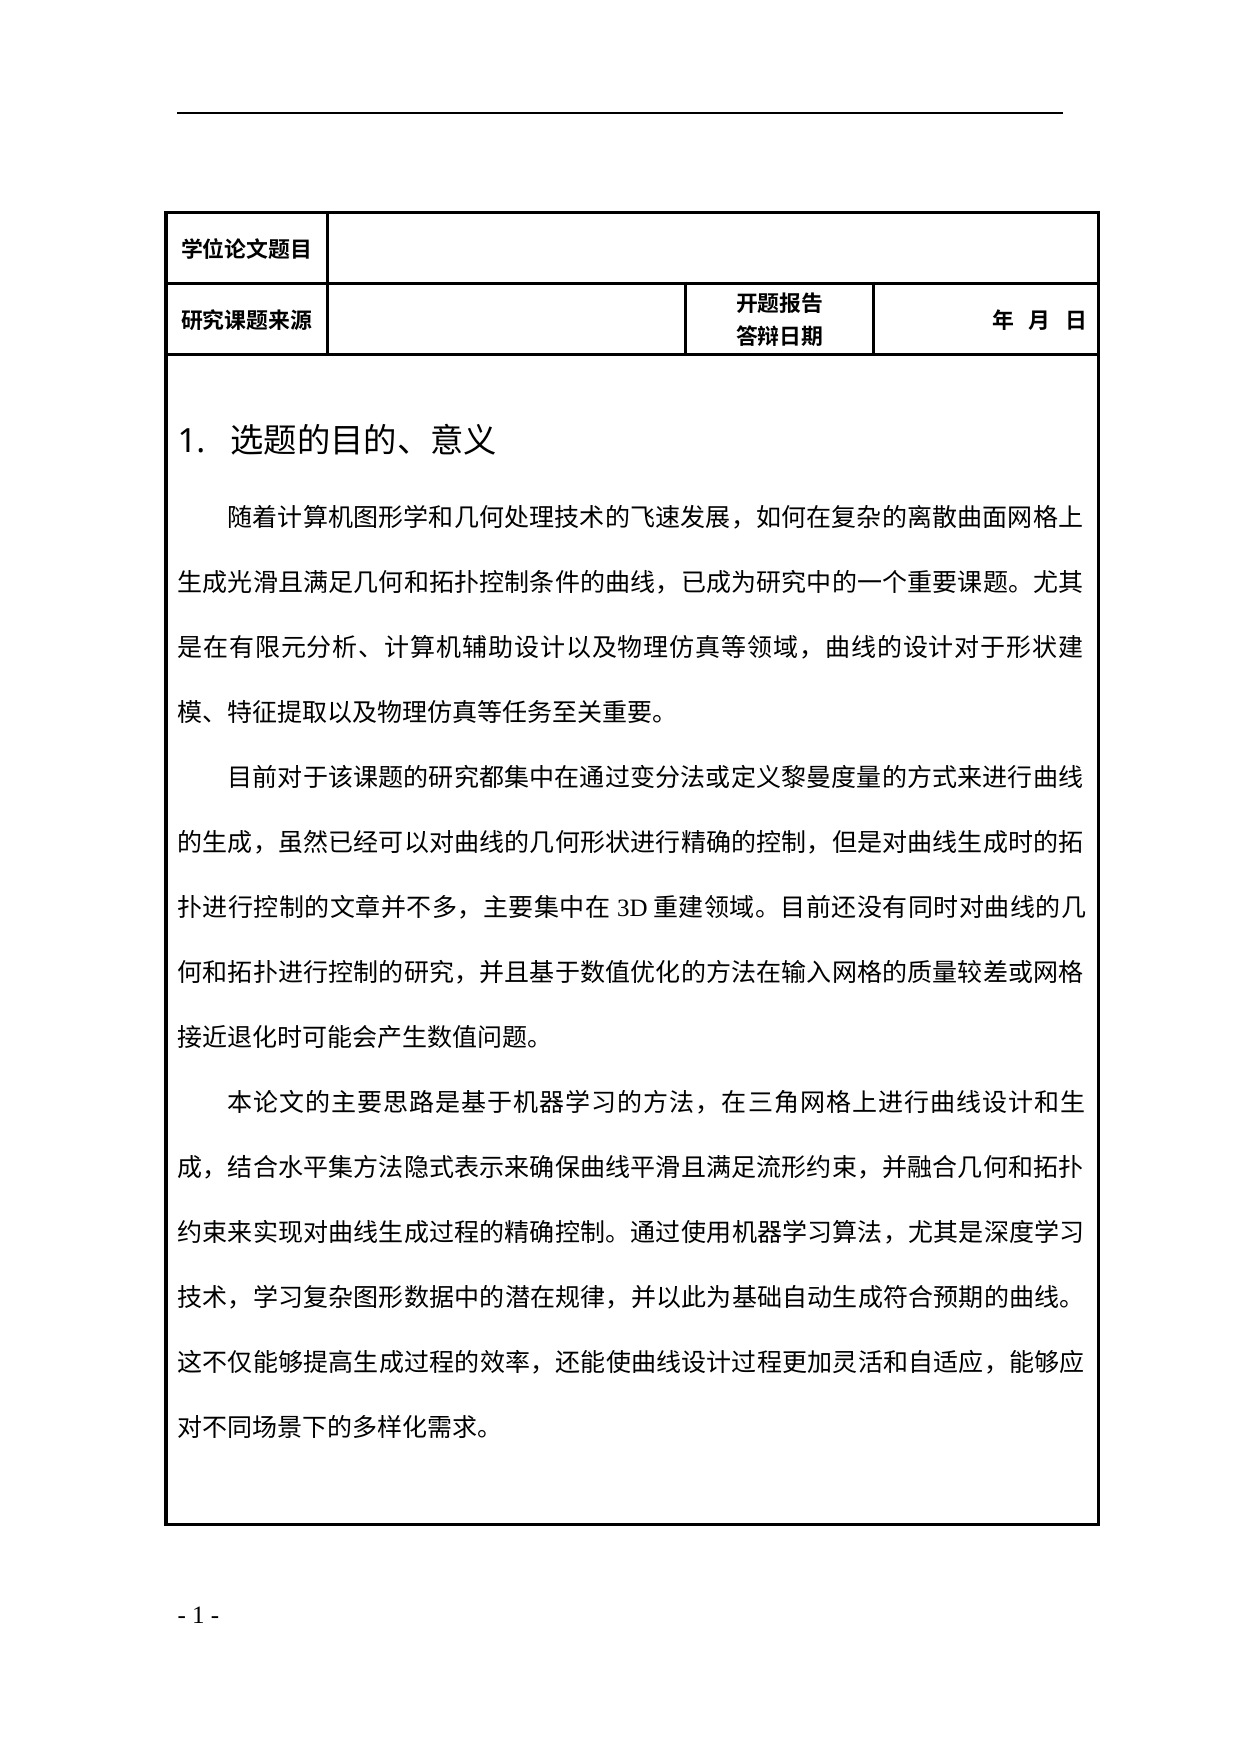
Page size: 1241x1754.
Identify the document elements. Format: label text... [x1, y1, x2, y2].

table_cell 年 月 日 [875, 285, 1097, 352]
table_header 学位论文题目 [168, 214, 326, 282]
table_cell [168, 356, 1097, 1523]
table_cell [329, 285, 684, 352]
table_header [329, 214, 1097, 282]
table_cell 开题报告 答辩日期 [687, 285, 872, 352]
table_cell 研究课题来源 [168, 285, 326, 352]
